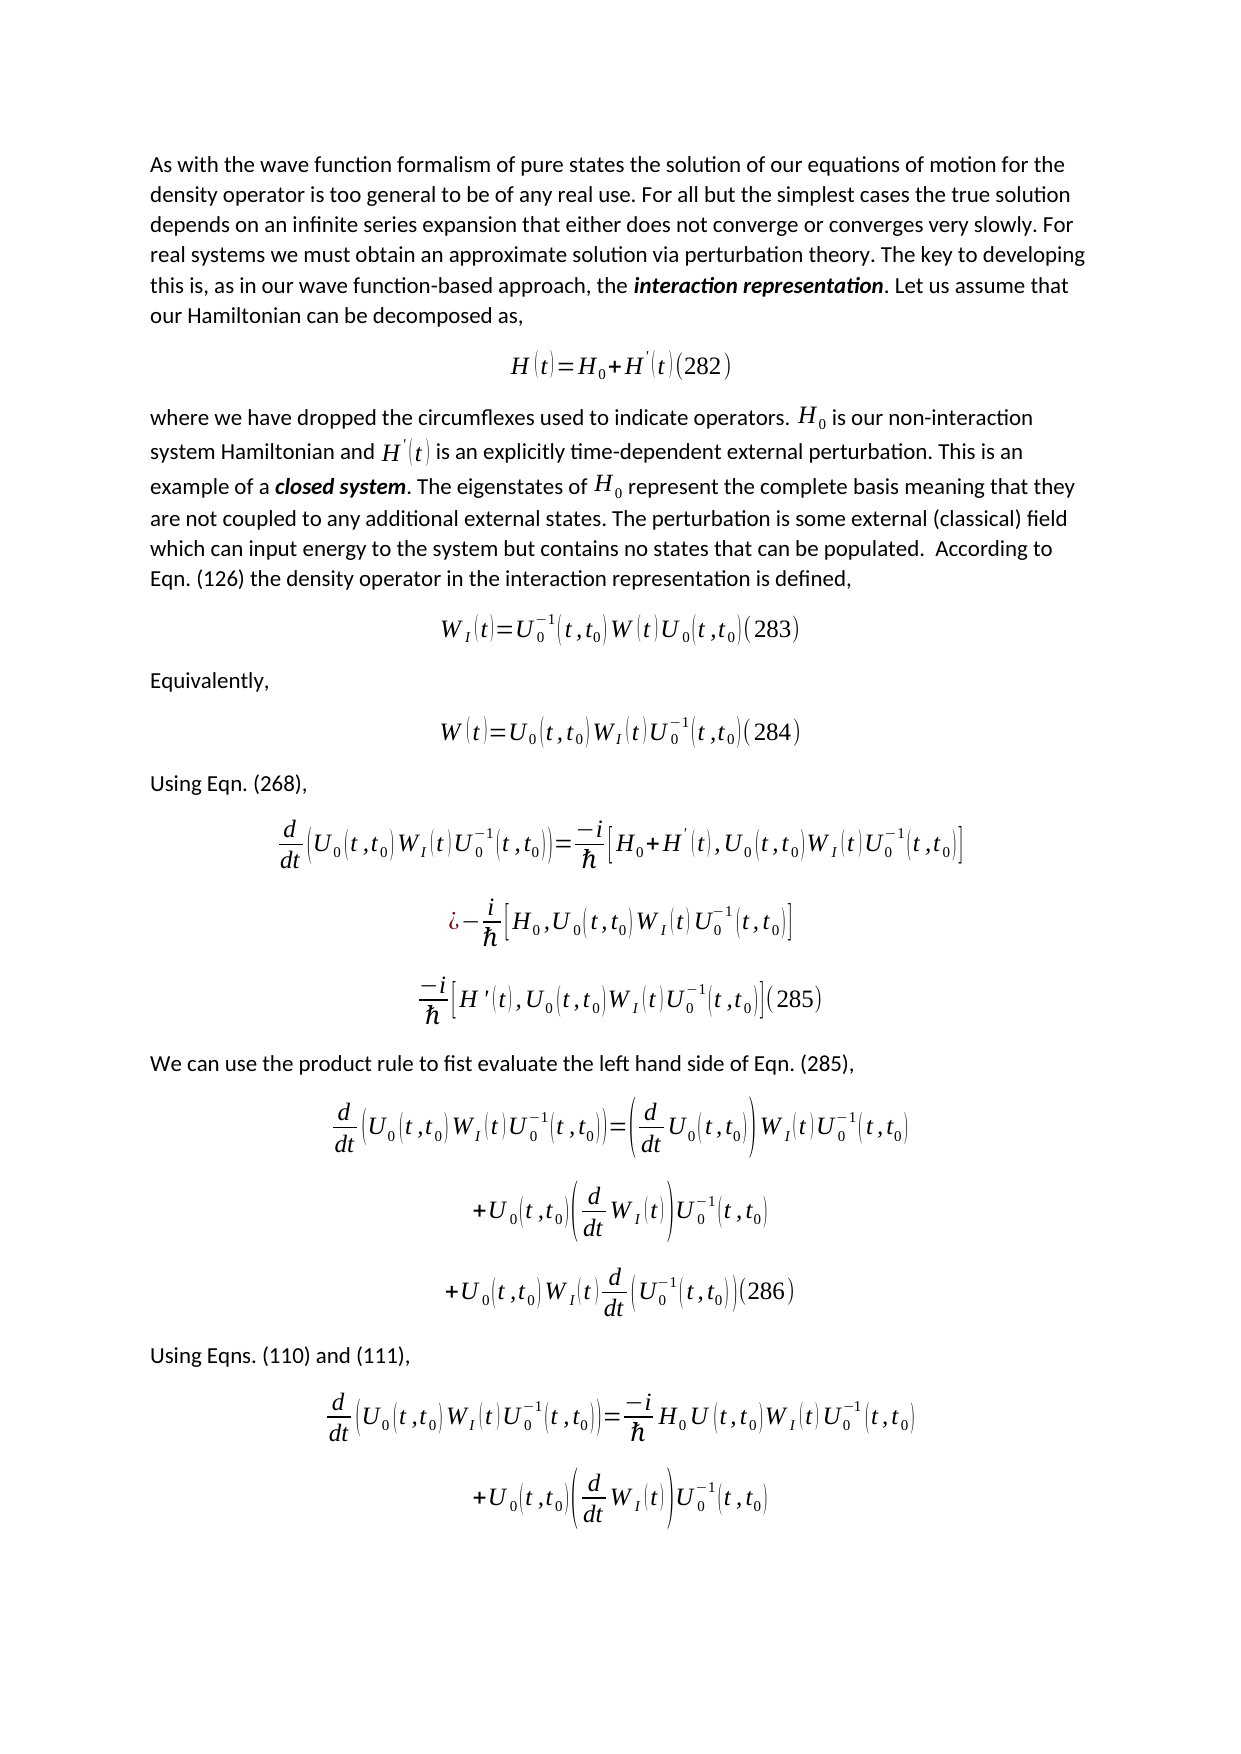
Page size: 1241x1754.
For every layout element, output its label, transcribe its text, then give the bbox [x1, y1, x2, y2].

text As with the wave function formalism of pure states the solution of our equations of motion for the density operator is too general to be of any real use. For all but the simplest cases the true solution depends on an infinite series expansion that either does not converge or converges very slowly. For real systems we must obtain an approximate solution via perturbation theory. The key to developing this is, as in our wave function-based approach, the interaction representation. Let us assume that our Hamiltonian can be decomposed as, [150, 150, 1090, 329]
text where we have dropped the circumflexes used to indicate operators. is our non-interaction system Hamiltonian and is an explicitly time-dependent external perturbation. This is an example of a closed system. The eigenstates of represent the complete basis meaning that they are not coupled to any additional external states. The perturbation is some external (classical) field which can input energy to the system but contains no states that can be populated. According to Eqn. (126) the density operator in the interaction representation is defined, [150, 402, 1090, 592]
text Equivalently, [150, 666, 1090, 694]
text Using Eqns. (110) and (111), [150, 1341, 1090, 1369]
text Using Eqn. (268), [150, 769, 1090, 797]
text We can use the product rule to fist evaluate the left hand side of Eqn. (285), [150, 1049, 1090, 1077]
